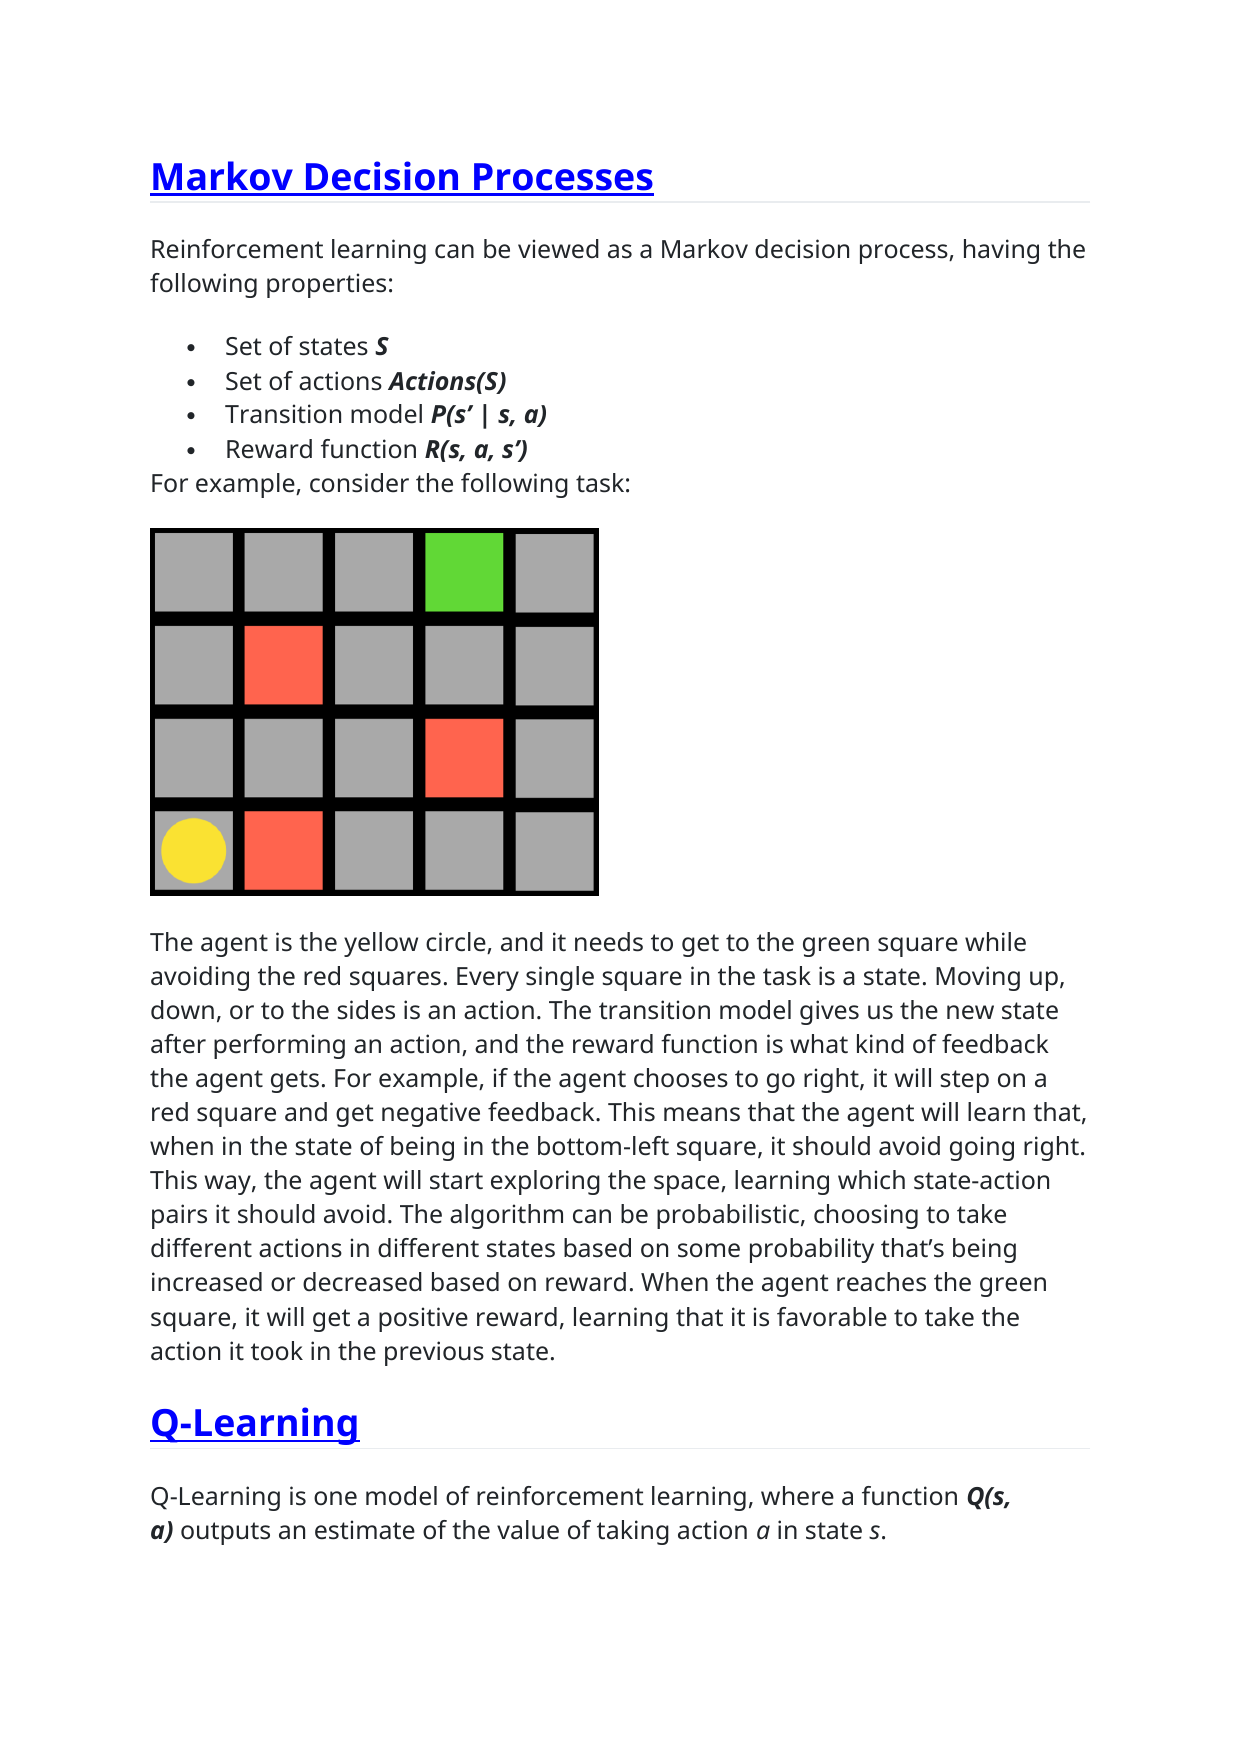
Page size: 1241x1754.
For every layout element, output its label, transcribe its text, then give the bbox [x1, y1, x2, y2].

text The agent is the yellow circle, and it needs to get to the green square while avoiding the red squares. Every single square in the task is a state. Moving up, down, or to the sides is an action. The transition model gives us the new state after performing an action, and the reward function is what kind of feedback the agent gets. For example, if the agent chooses to go right, it will step on a red square and get negative feedback. This means that the agent will learn that, when in the state of being in the bottom-left square, it should avoid going right. This way, the agent will start exploring the space, learning which state-action pairs it should avoid. The algorithm can be probabilistic, choosing to take different actions in different states based on some probability that’s being increased or decreased based on reward. When the agent reaches the green square, it will get a positive reward, learning that it is favorable to take the action it took in the previous state. [150, 924, 1090, 1367]
text For example, consider the following task: [150, 465, 1090, 499]
list Reward function R(s, a, s’) [187, 431, 1090, 465]
picture [150, 528, 599, 896]
text Q-Learning is one model of reinforcement learning, where a function Q(s, a) outputs an estimate of the value of taking action a in state s. [150, 1478, 1090, 1546]
text Reinforcement learning can be viewed as a Markov decision process, having the following properties: [150, 232, 1090, 300]
list Set of actions Actions(S) [187, 363, 1090, 397]
list Set of states S [187, 329, 1090, 363]
text Markov Decision Processes [150, 150, 1090, 201]
text Q-Learning [150, 1396, 1090, 1448]
list Transition model P(s’ | s, a) [187, 397, 1090, 431]
